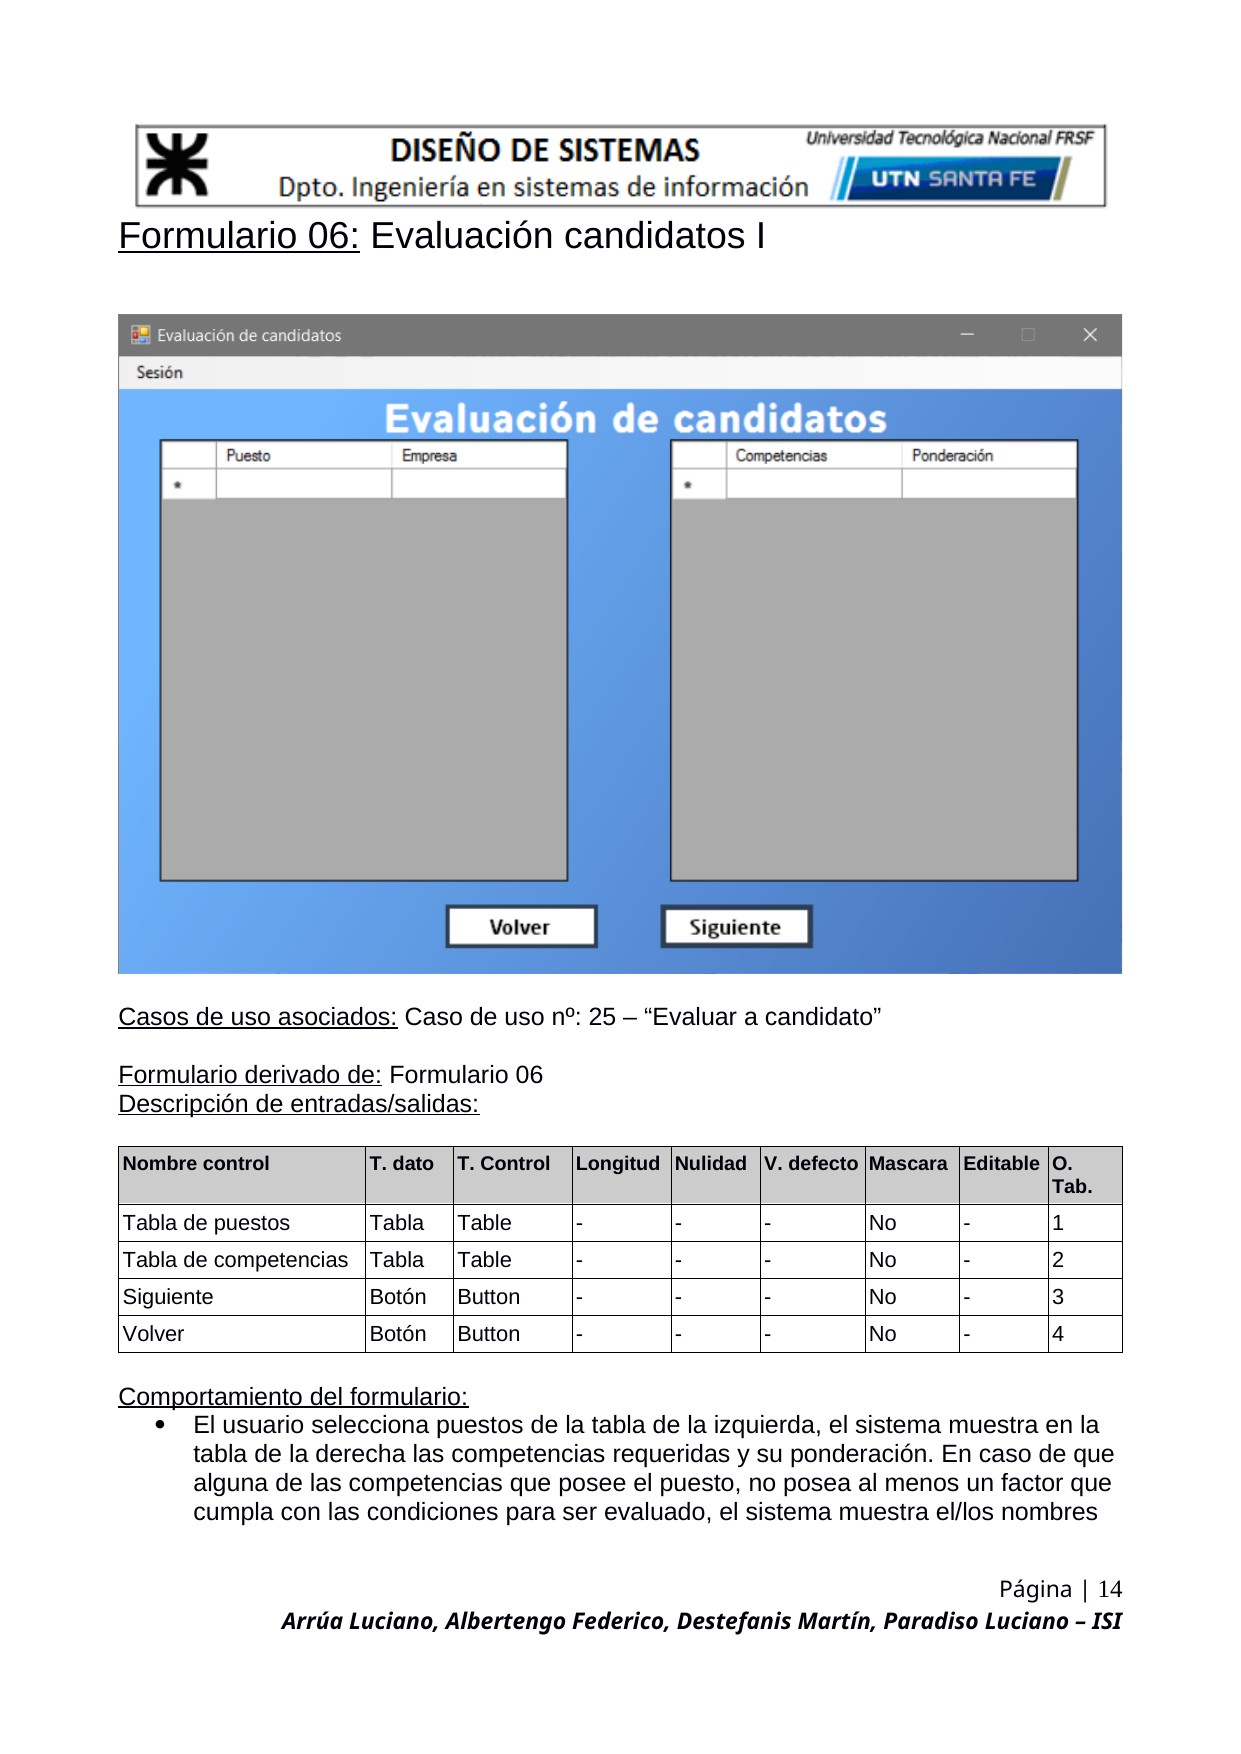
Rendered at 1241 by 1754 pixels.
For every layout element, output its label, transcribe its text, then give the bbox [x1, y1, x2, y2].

table_cell Siguiente [119, 1279, 365, 1315]
table_cell - [761, 1279, 865, 1315]
table_cell No [866, 1316, 959, 1352]
table_header V. defecto [761, 1147, 865, 1203]
table_cell - [672, 1279, 760, 1315]
table_cell Tabla de competencias [119, 1242, 365, 1278]
text Descripción de entradas/salidas: [118, 1088, 1122, 1117]
table_cell No [866, 1279, 959, 1315]
table_cell - [573, 1279, 671, 1315]
table_cell 4 [1049, 1316, 1122, 1352]
text Casos de uso asociados: Caso de uso nº: 25 – “Evaluar a candidato” [118, 1002, 1122, 1031]
table_cell 3 [1049, 1279, 1122, 1315]
table_header Mascara [866, 1147, 959, 1203]
table_cell - [573, 1242, 671, 1278]
table_cell - [960, 1242, 1048, 1278]
picture [118, 314, 1123, 974]
table_cell Button [454, 1316, 572, 1352]
table_cell 2 [1049, 1242, 1122, 1278]
table_cell - [672, 1205, 760, 1241]
table_cell - [960, 1316, 1048, 1352]
table_cell - [960, 1279, 1048, 1315]
table_cell Volver [119, 1316, 365, 1352]
table_cell Botón [366, 1279, 453, 1315]
table_cell Table [454, 1205, 572, 1241]
table_cell - [573, 1205, 671, 1241]
table_cell Tabla [366, 1205, 453, 1241]
table_cell - [672, 1242, 760, 1278]
text Comportamiento del formulario: [118, 1381, 1122, 1410]
table_header T. Control [454, 1147, 572, 1203]
table_cell - [573, 1316, 671, 1352]
table_header Nulidad [672, 1147, 760, 1203]
table_cell - [672, 1316, 760, 1352]
table_cell Table [454, 1242, 572, 1278]
picture [127, 118, 1113, 207]
table_cell No [866, 1242, 959, 1278]
table_header T. dato [366, 1147, 453, 1203]
table_cell No [866, 1205, 959, 1241]
text Formulario 06: Evaluación candidatos I [118, 207, 1122, 257]
table_header Editable [960, 1147, 1048, 1203]
table_cell - [761, 1205, 865, 1241]
table_cell - [960, 1205, 1048, 1241]
table_cell - [761, 1316, 865, 1352]
table_cell - [761, 1242, 865, 1278]
table_cell Tabla de puestos [119, 1205, 365, 1241]
table_cell Botón [366, 1316, 453, 1352]
table_cell Tabla [366, 1242, 453, 1278]
table_header Nombre control [119, 1147, 365, 1203]
table_header Longitud [573, 1147, 671, 1203]
table_cell 1 [1049, 1205, 1122, 1241]
table_header O. Tab. [1049, 1147, 1122, 1203]
text Formulario derivado de: Formulario 06 [118, 1060, 1122, 1088]
table_cell Button [454, 1279, 572, 1315]
